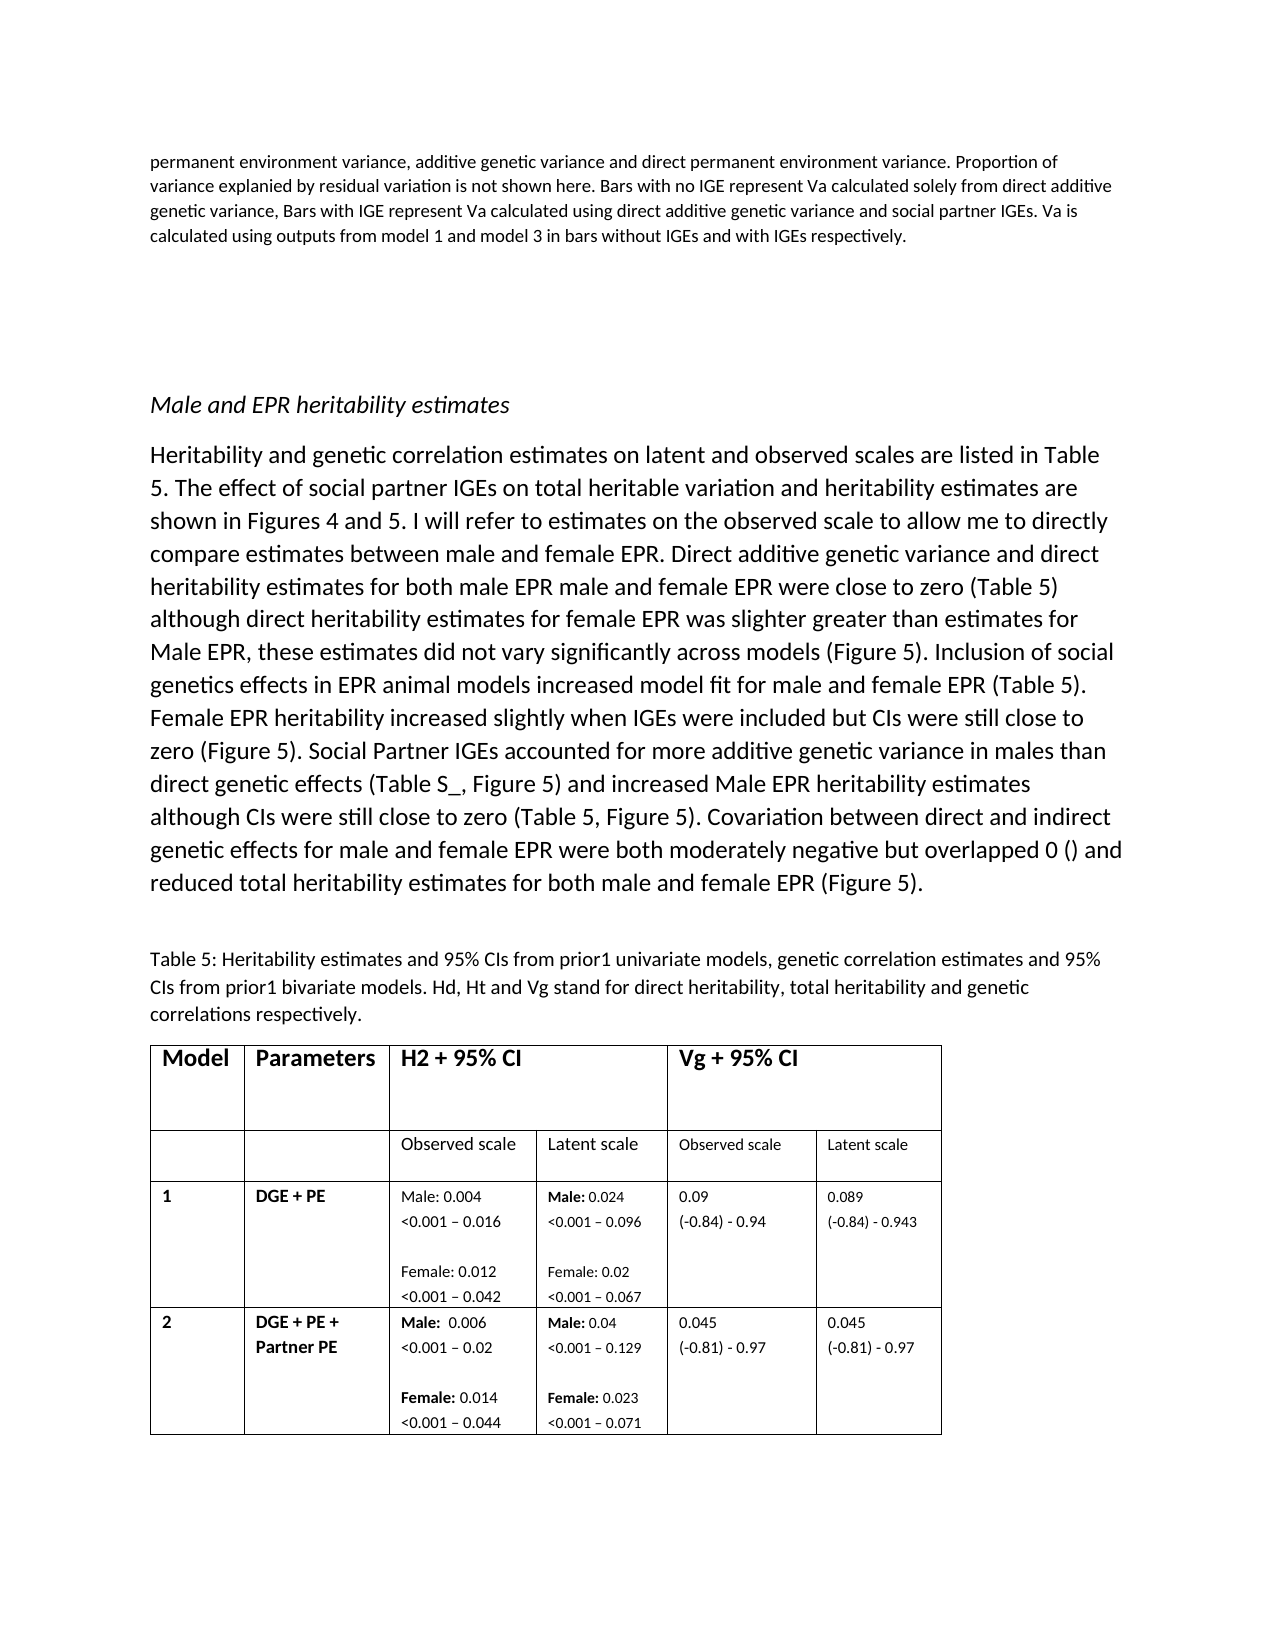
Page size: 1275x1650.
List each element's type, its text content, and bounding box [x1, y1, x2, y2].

text Table 5: Heritability estimates and 95% CIs from prior1 univariate models, genetic correlation estimates and 95% CIs from prior1 bivariate models. Hd, Ht and Vg stand for direct heritability, total heritability and genetic correlations respectively. [150, 916, 1125, 1027]
table_header Model [151, 1046, 244, 1130]
table_cell 0.089 (-0.84) - 0.943 [817, 1182, 941, 1307]
table_cell [245, 1131, 389, 1181]
table_cell DGE + PE [245, 1182, 389, 1307]
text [150, 150, 1125, 247]
table_cell Latent scale [817, 1131, 941, 1181]
table_header Parameters [245, 1046, 389, 1130]
table_cell Observed scale [668, 1131, 816, 1181]
table_cell 0.09 (-0.84) - 0.94 [668, 1182, 816, 1307]
table_cell DGE + PE + Partner PE [245, 1308, 389, 1434]
table_cell Male: 0.024 <0.001 – 0.096 Female: 0.02 <0.001 – 0.067 [537, 1182, 667, 1307]
table_cell Male: 0.04 <0.001 – 0.129 Female: 0.023 <0.001 – 0.071 [537, 1308, 667, 1434]
table_cell 0.045 (-0.81) - 0.97 [817, 1308, 941, 1434]
table_cell Latent scale [537, 1131, 667, 1181]
table_cell 0.045 (-0.81) - 0.97 [668, 1308, 816, 1434]
table_cell 1 [151, 1182, 244, 1307]
text Heritability and genetic correlation estimates on latent and observed scales are listed in Table 5. The effect of social partner IGEs on total heritable variation and heritability estimates are shown in Figures 4 and 5. I will refer to estimates on the observed scale to allow me to directly compare estimates between male and female EPR. Direct additive genetic variance and direct heritability estimates for both male EPR male and female EPR were close to zero (Table 5) although direct heritability estimates for female EPR was slighter greater than estimates for Male EPR, these estimates did not vary significantly across models (Figure 5). Inclusion of social genetics effects in EPR animal models increased model fit for male and female EPR (Table 5). Female EPR heritability increased slightly when IGEs were included but CIs were still close to zero (Figure 5). Social Partner IGEs accounted for more additive genetic variance in males than direct genetic effects (Table S_, Figure 5) and increased Male EPR heritability estimates although CIs were still close to zero (Table 5, Figure 5). Covariation between direct and indirect genetic effects for male and female EPR were both moderately negative but overlapped 0 () and reduced total heritability estimates for both male and female EPR (Figure 5). [150, 439, 1125, 897]
table_cell [151, 1131, 244, 1181]
table_header Vg + 95% CI [668, 1046, 941, 1130]
table_cell Male: 0.006 <0.001 – 0.02 Female: 0.014 <0.001 – 0.044 [390, 1308, 536, 1434]
table_cell Male: 0.004 <0.001 – 0.016 Female: 0.012 <0.001 – 0.042 [390, 1182, 536, 1307]
table_header H2 + 95% CI [390, 1046, 667, 1130]
text Male and EPR heritability estimates [150, 389, 1125, 420]
table_cell 2 [151, 1308, 244, 1434]
table_cell Observed scale [390, 1131, 536, 1181]
